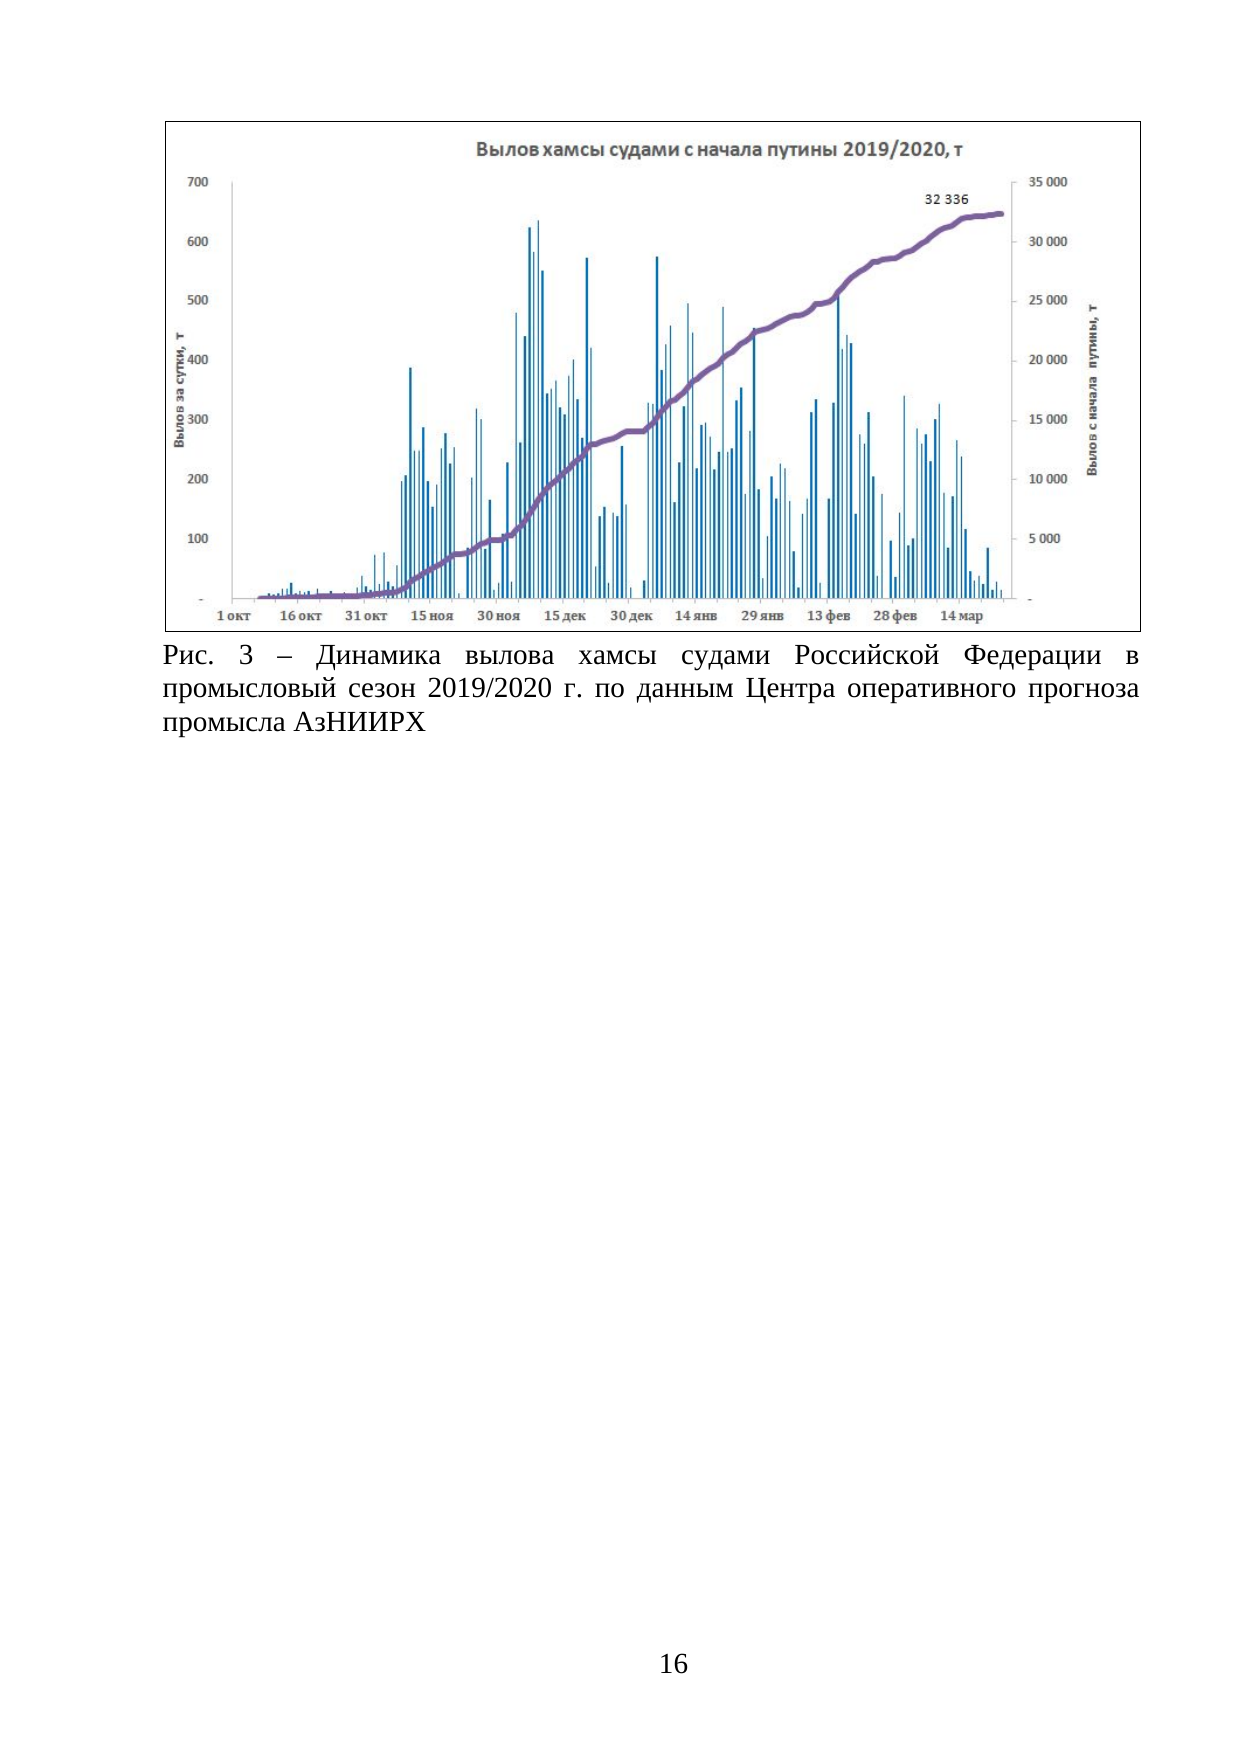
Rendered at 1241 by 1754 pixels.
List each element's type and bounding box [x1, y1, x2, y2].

picture [166, 122, 1140, 631]
